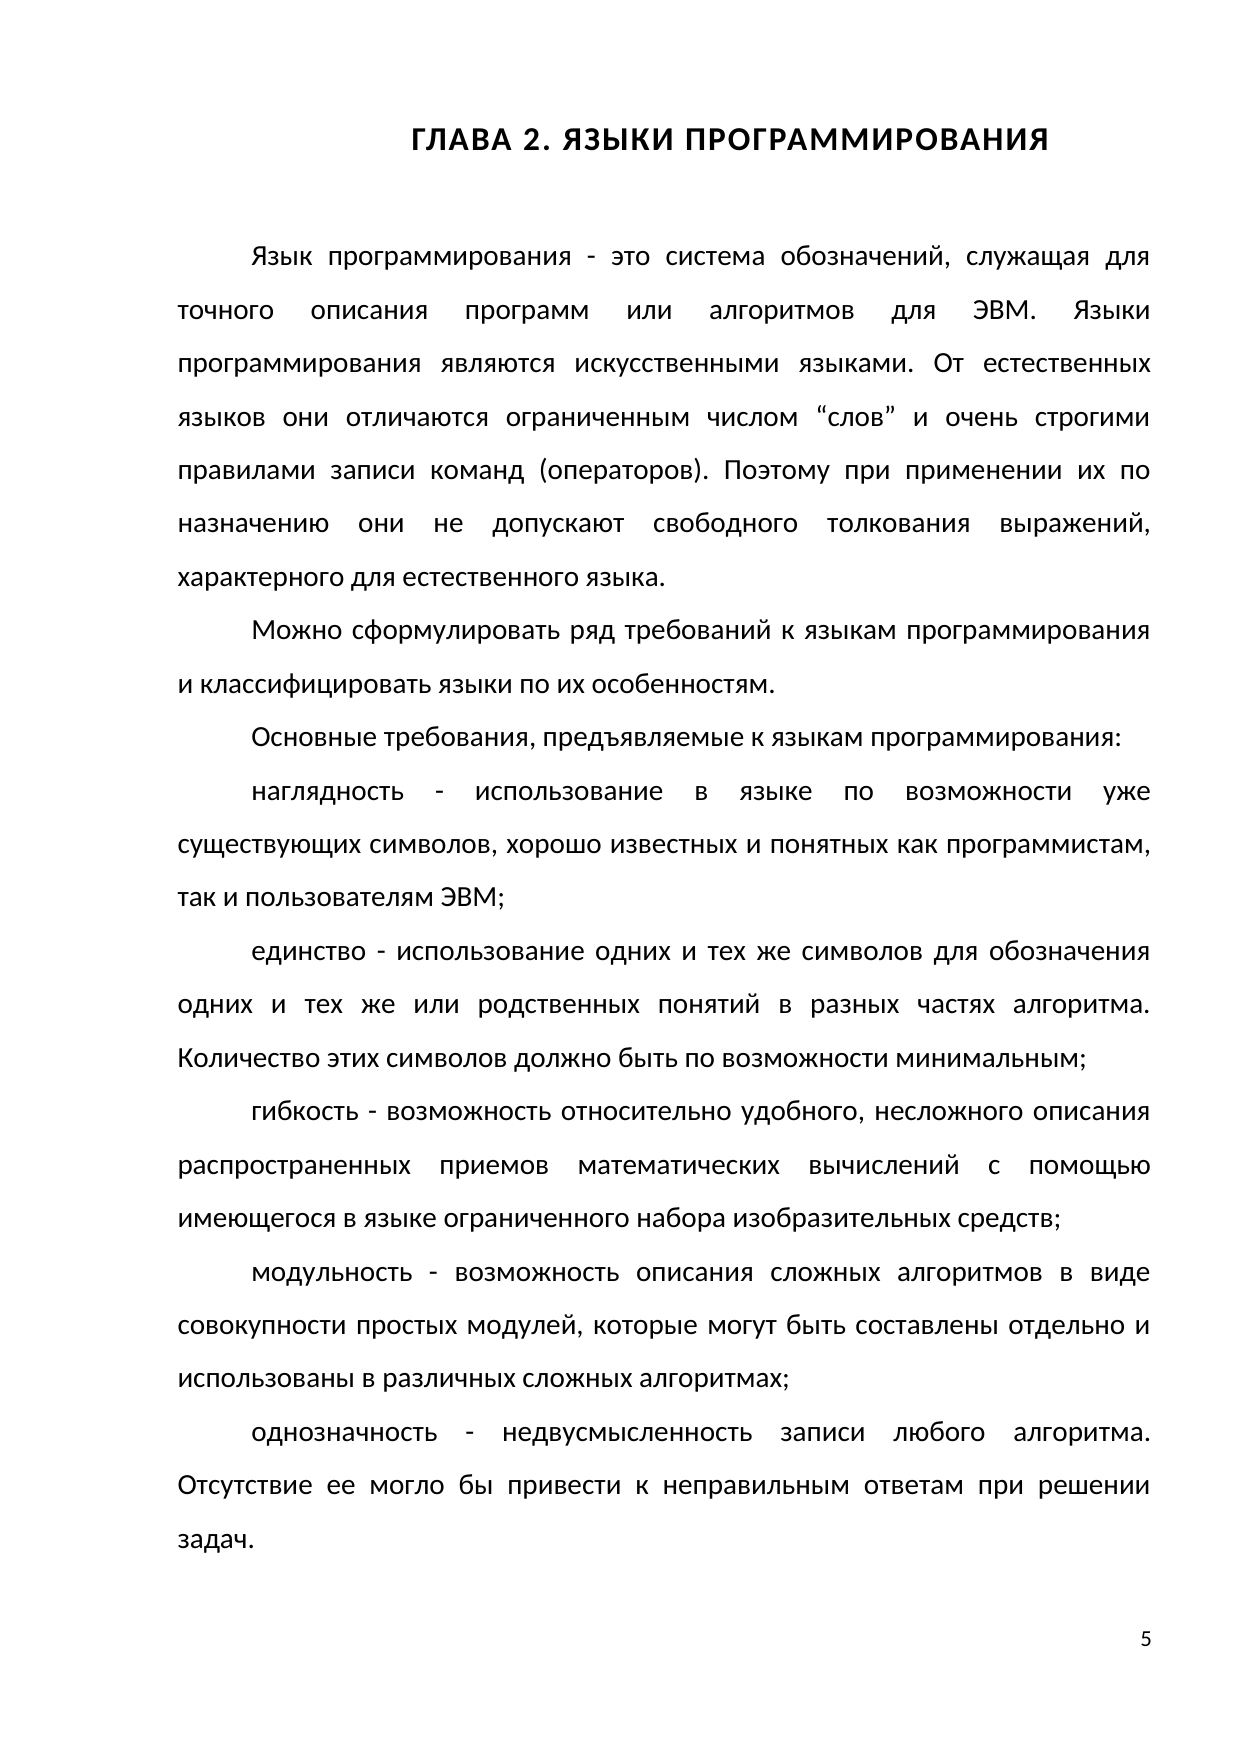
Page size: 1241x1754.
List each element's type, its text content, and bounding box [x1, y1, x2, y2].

text наглядность - использование в языке по возможности уже существующих символов, хорошо известных и понятных как программистам, так и пользователям ЭВМ; [177, 772, 1152, 914]
text однозначность - недвусмысленность записи любого алгоритма. Отсутствие ее могло бы привести к неправильным ответам при решении задач. [177, 1413, 1152, 1555]
text гибкость - возможность относительно удобного, несложного описания распространенных приемов математических вычислений с помощью имеющегося в языке ограниченного набора изобразительных средств; [177, 1092, 1152, 1235]
text модульность - возможность описания сложных алгоритмов в виде совокупности простых модулей, которые могут быть составлены отдельно и использованы в различных сложных алгоритмах; [177, 1253, 1152, 1395]
text Язык программирования - это система обозначений, служащая для точного описания программ или алгоритмов для ЭВМ. Языки программирования являются искусственными языками. От естественных языков они отличаются ограниченным числом “слов” и очень строгими правилами записи команд (операторов). Поэтому при применении их по назначению они не допускают свободного толкования выражений, характерного для естественного языка. [177, 237, 1152, 593]
text Основные требования, предъявляемые к языкам программирования: [177, 718, 1152, 754]
subtitle Языки программирования [308, 118, 1152, 159]
text Можно сформулировать ряд требований к языкам программирования и классифицировать языки по их особенностям. [177, 611, 1152, 700]
text единство - использование одних и тех же символов для обозначения одних и тех же или родственных понятий в разных частях алгоритма. Количество этих символов должно быть по возможности минимальным; [177, 932, 1152, 1074]
